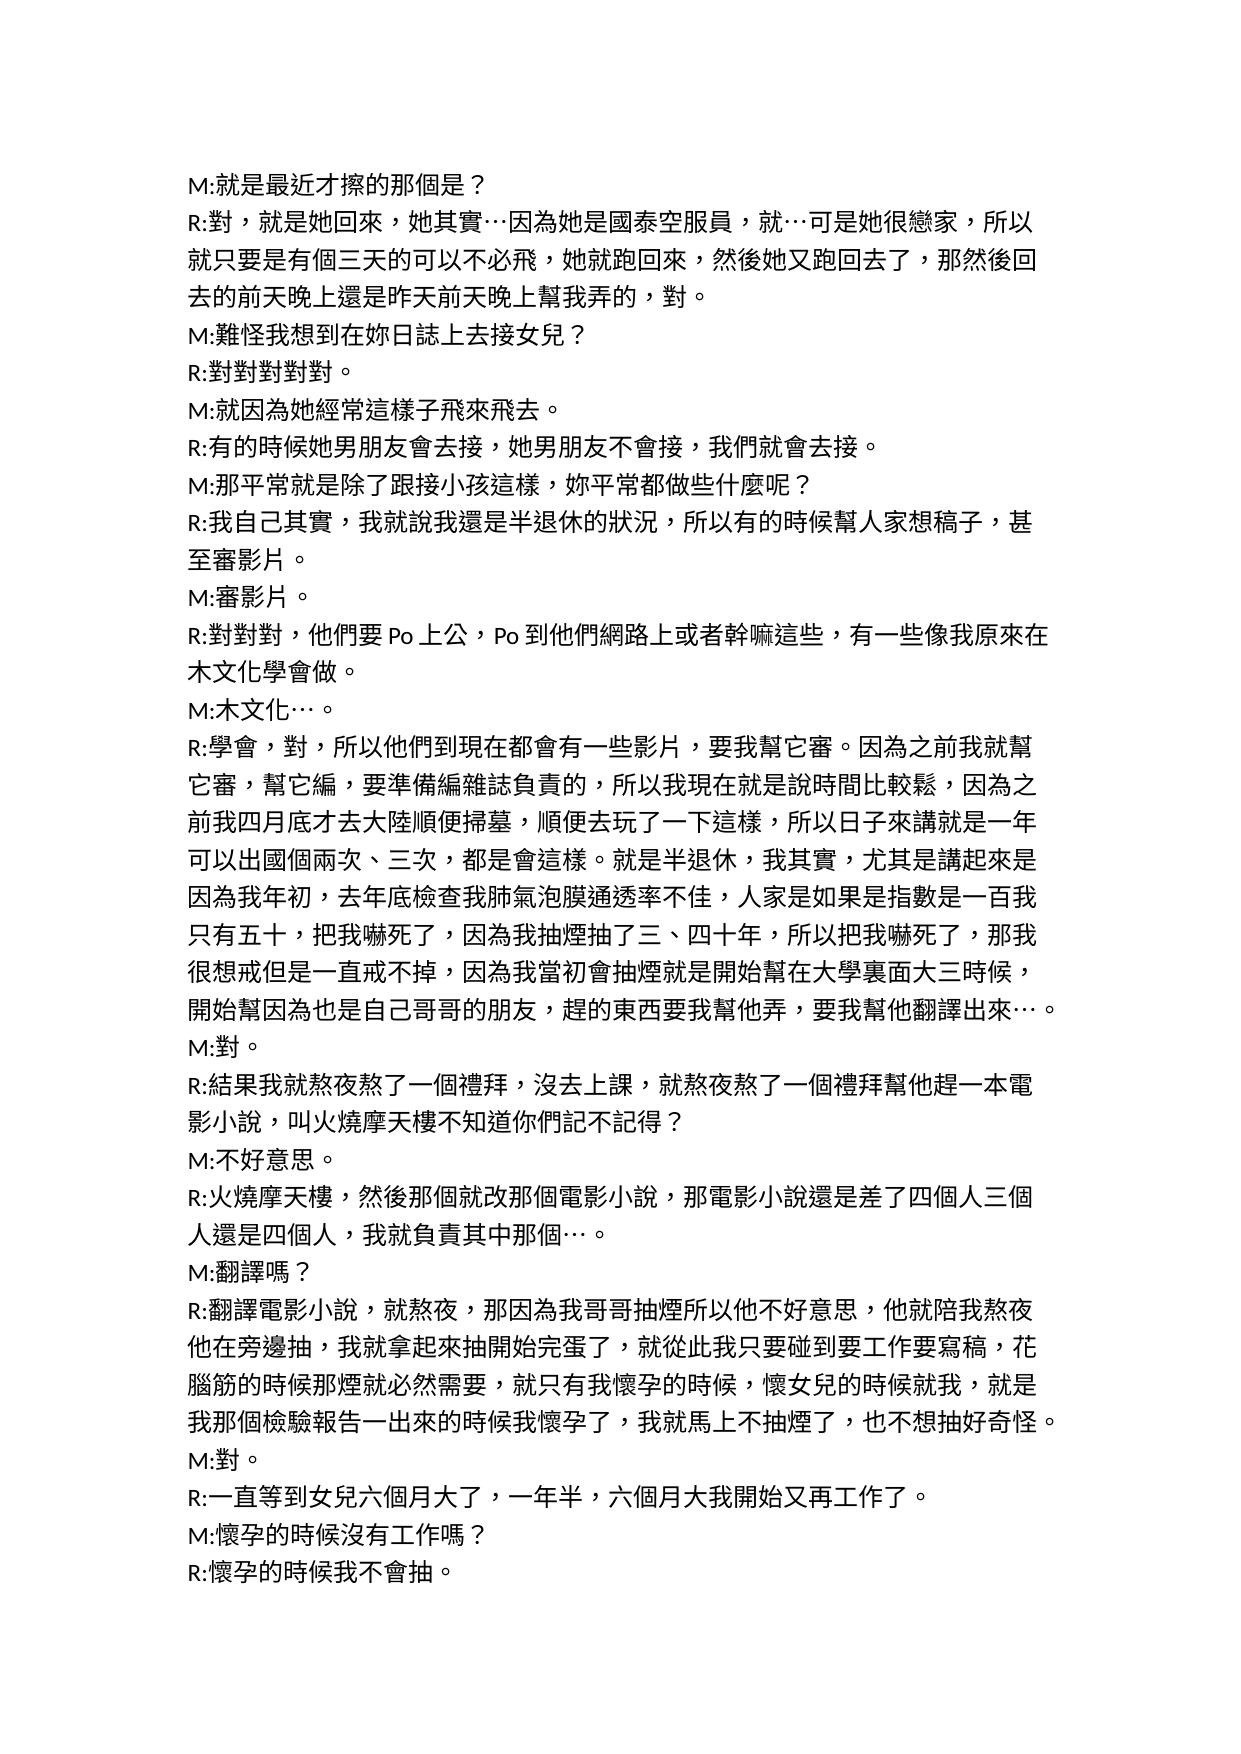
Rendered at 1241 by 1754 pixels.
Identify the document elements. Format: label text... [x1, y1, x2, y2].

text M:難怪我想到在妳日誌上去接女兒？ [187, 314, 1053, 352]
text M:翻譯嗎？ [187, 1252, 1053, 1289]
text R:對對對對對。 [187, 352, 1053, 389]
text R:我自己其實，我就說我還是半退休的狀況，所以有的時候幫人家想稿子，甚至審影片。 [187, 502, 1053, 577]
text R:一直等到女兒六個月大了，一年半，六個月大我開始又再工作了。 [187, 1477, 1053, 1514]
text R:結果我就熬夜熬了一個禮拜，沒去上課，就熬夜熬了一個禮拜幫他趕一本電影小說，叫火燒摩天樓不知道你們記不記得？ [187, 1064, 1053, 1139]
text R:翻譯電影小說，就熬夜，那因為我哥哥抽煙所以他不好意思，他就陪我熬夜他在旁邊抽，我就拿起來抽開始完蛋了，就從此我只要碰到要工作要寫稿，花腦筋的時候那煙就必然需要，就只有我懷孕的時候，懷女兒的時候就我，就是我那個檢驗報告一出來的時候我懷孕了，我就馬上不抽煙了，也不想抽好奇怪。 [187, 1289, 1053, 1439]
text R:對，就是她回來，她其實…因為她是國泰空服員，就…可是她很戀家，所以就只要是有個三天的可以不必飛，她就跑回來，然後她又跑回去了，那然後回去的前天晚上還是昨天前天晚上幫我弄的，對。 [187, 202, 1053, 314]
text M:就因為她經常這樣子飛來飛去。 [187, 389, 1053, 427]
text M:對。 [187, 1027, 1053, 1064]
text M:對。 [187, 1439, 1053, 1477]
text M:木文化…。 [187, 689, 1053, 727]
text R:火燒摩天樓，然後那個就改那個電影小說，那電影小說還是差了四個人三個人還是四個人，我就負責其中那個…。 [187, 1177, 1053, 1252]
text R:懷孕的時候我不會抽。 [187, 1552, 1053, 1589]
text R:對對對，他們要Po上公，Po到他們網路上或者幹嘛這些，有一些像我原來在木文化學會做。 [187, 614, 1053, 689]
text M:就是最近才擦的那個是？ [187, 164, 1053, 202]
text M:審影片。 [187, 577, 1053, 614]
text M:不好意思。 [187, 1139, 1053, 1177]
text R:學會，對，所以他們到現在都會有一些影片，要我幫它審。因為之前我就幫它審，幫它編，要準備編雜誌負責的，所以我現在就是說時間比較鬆，因為之前我四月底才去大陸順便掃墓，順便去玩了一下這樣，所以日子來講就是一年可以出國個兩次、三次，都是會這樣。就是半退休，我其實，尤其是講起來是因為我年初，去年底檢查我肺氣泡膜通透率不佳，人家是如果是指數是一百我只有五十，把我嚇死了，因為我抽煙抽了三、四十年，所以把我嚇死了，那我很想戒但是一直戒不掉，因為我當初會抽煙就是開始幫在大學裏面大三時候，開始幫因為也是自己哥哥的朋友，趕的東西要我幫他弄，要我幫他翻譯出來…。 [187, 727, 1053, 1027]
text M:那平常就是除了跟接小孩這樣，妳平常都做些什麼呢？ [187, 464, 1053, 502]
text M:懷孕的時候沒有工作嗎？ [187, 1514, 1053, 1552]
text R:有的時候她男朋友會去接，她男朋友不會接，我們就會去接。 [187, 427, 1053, 464]
